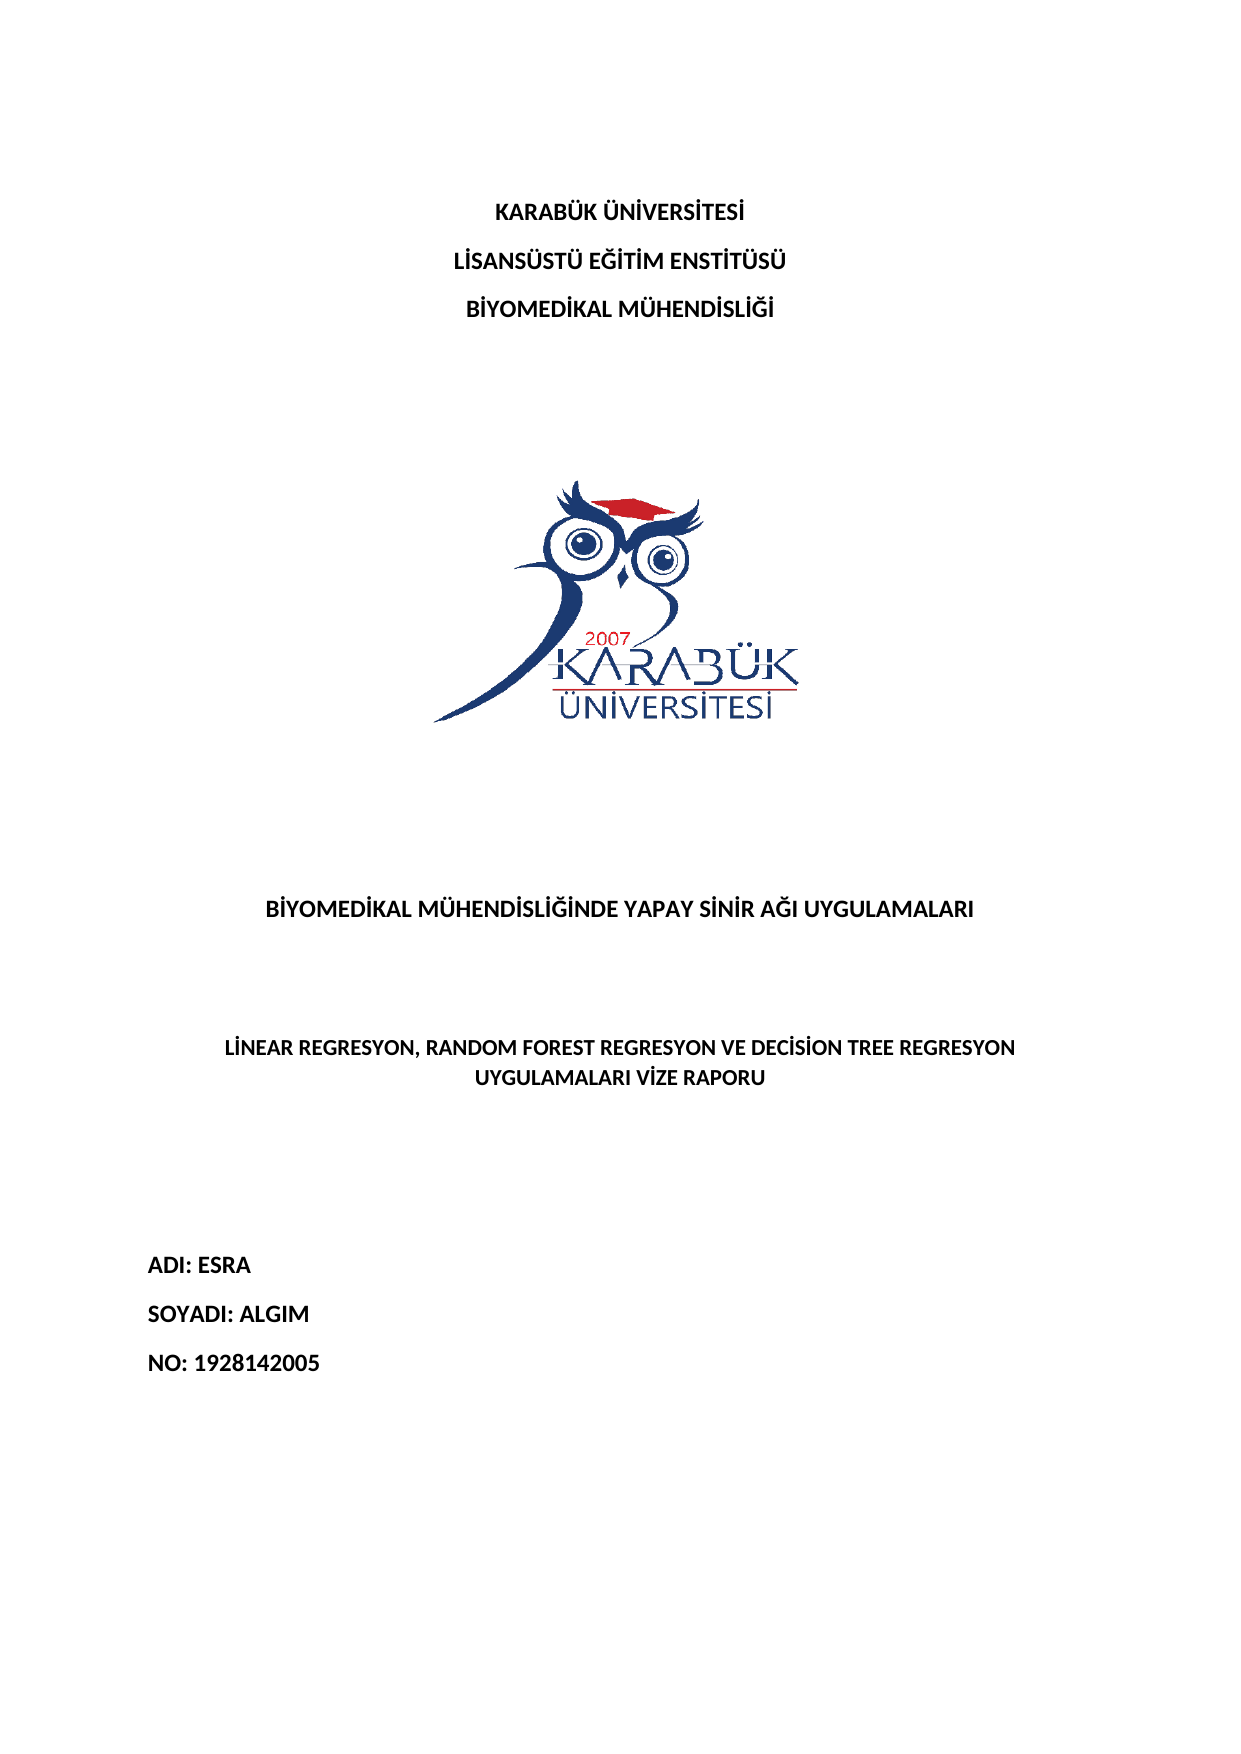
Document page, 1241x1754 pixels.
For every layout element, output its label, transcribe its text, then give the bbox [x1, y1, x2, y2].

picture [425, 471, 809, 728]
text SOYADI: ALGIM [148, 1298, 1093, 1329]
text BİYOMEDİKAL MÜHENDİSLİĞİNDE YAPAY SİNİR AĞI UYGULAMALARI [148, 893, 1093, 923]
text LİNEAR REGRESYON, RANDOM FOREST REGRESYON VE DECİSİON TREE REGRESYON UYGULAMALARI VİZE RAPORU [148, 1033, 1093, 1091]
text BİYOMEDİKAL MÜHENDİSLİĞİ [148, 293, 1093, 324]
text ADI: ESRA [148, 1250, 1093, 1280]
text KARABÜK ÜNİVERSİTESİ [148, 196, 1093, 227]
text NO: 1928142005 [148, 1347, 1093, 1377]
text LİSANSÜSTÜ EĞİTİM ENSTİTÜSÜ [148, 245, 1093, 275]
